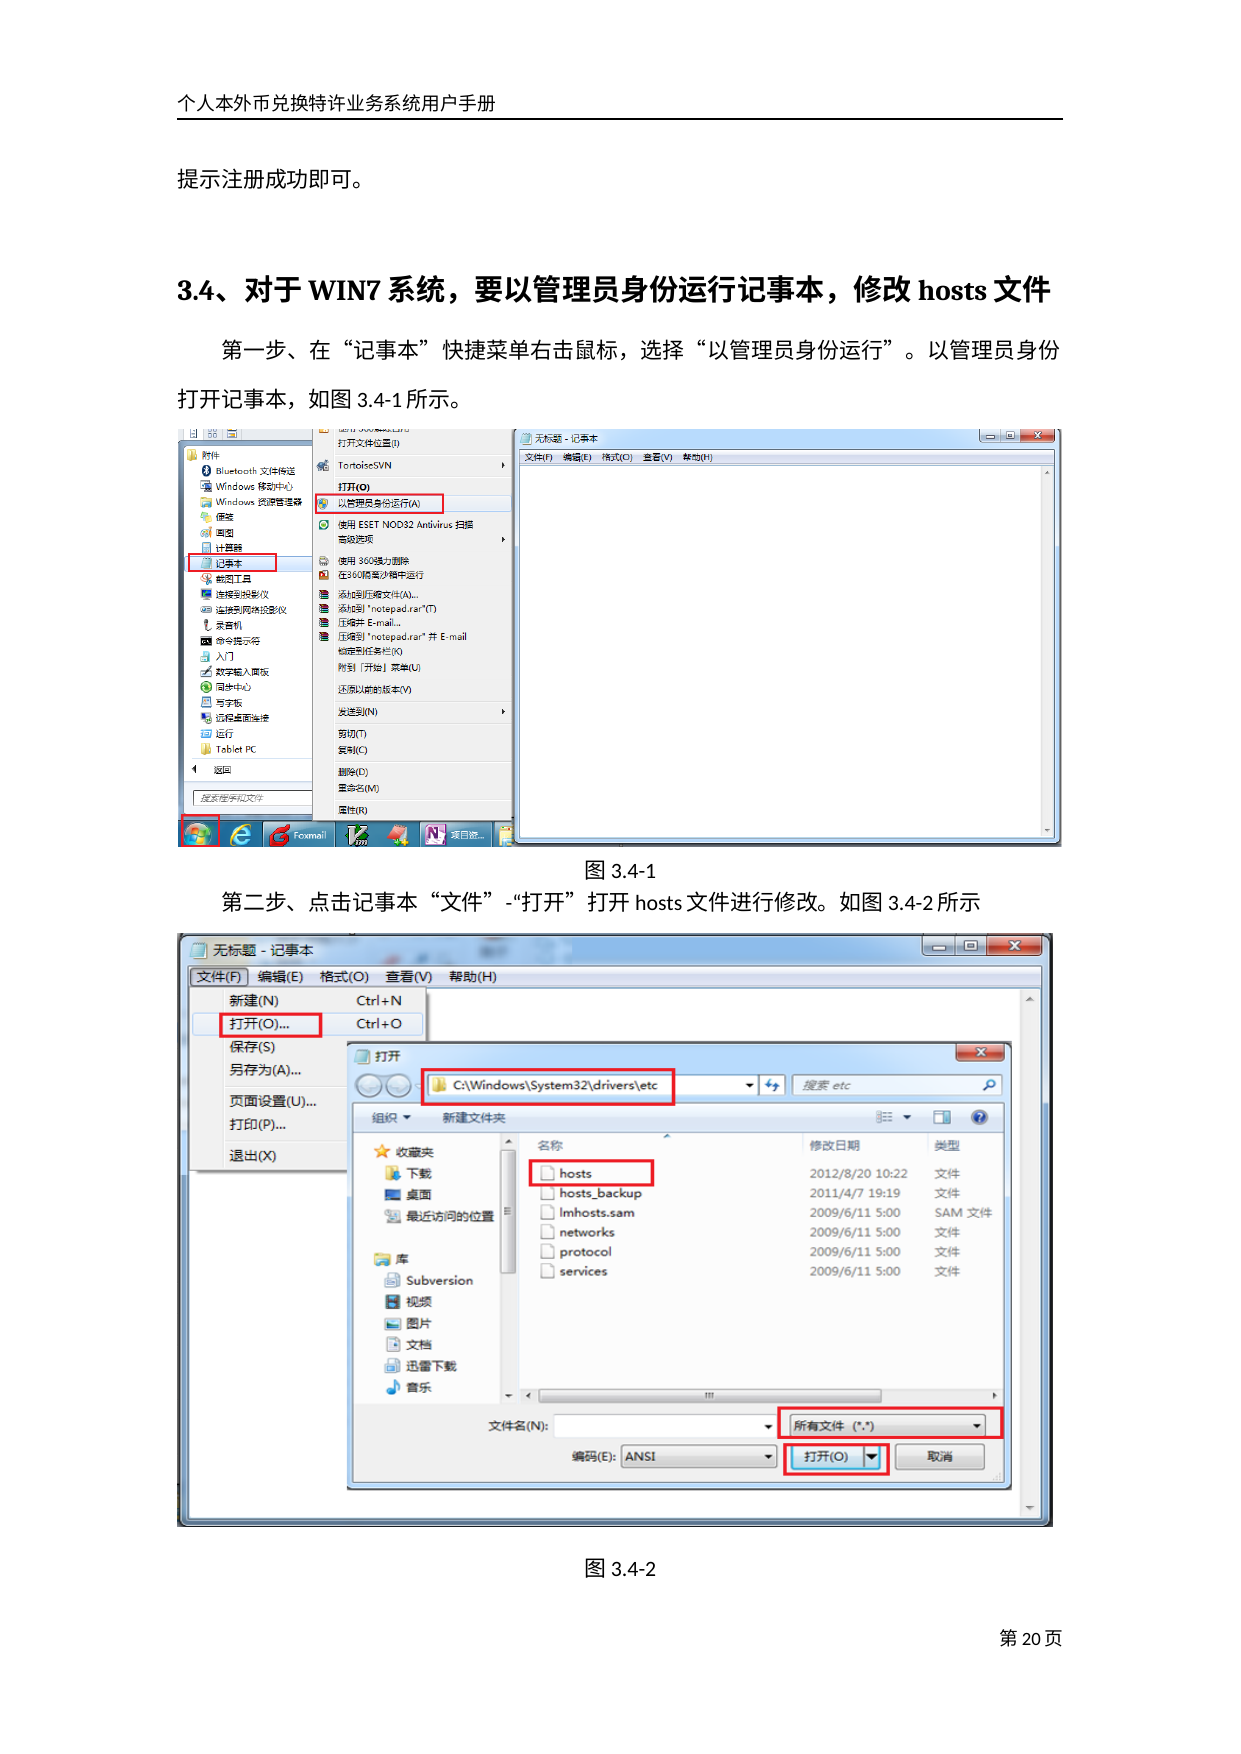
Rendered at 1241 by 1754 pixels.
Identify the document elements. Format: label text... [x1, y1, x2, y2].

subtitle 3.4、对于WIN7系统，要以管理员身份运行记事本，修改hosts文件 [177, 255, 1063, 320]
text 图3.4-2 [177, 1551, 1063, 1583]
text 图3.4-1 [177, 852, 1063, 885]
picture [178, 429, 1062, 847]
text 第二步、点击记事本“文件”-“打开”打开hosts文件进行修改。如图3.4-2所示 [177, 885, 1063, 917]
text 第一步、在“记事本”快捷菜单右击鼠标，选择“以管理员身份运行”。以管理员身份打开记事本，如图3.4-1所示。 [177, 333, 1063, 414]
picture [177, 933, 1053, 1527]
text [177, 162, 1063, 194]
